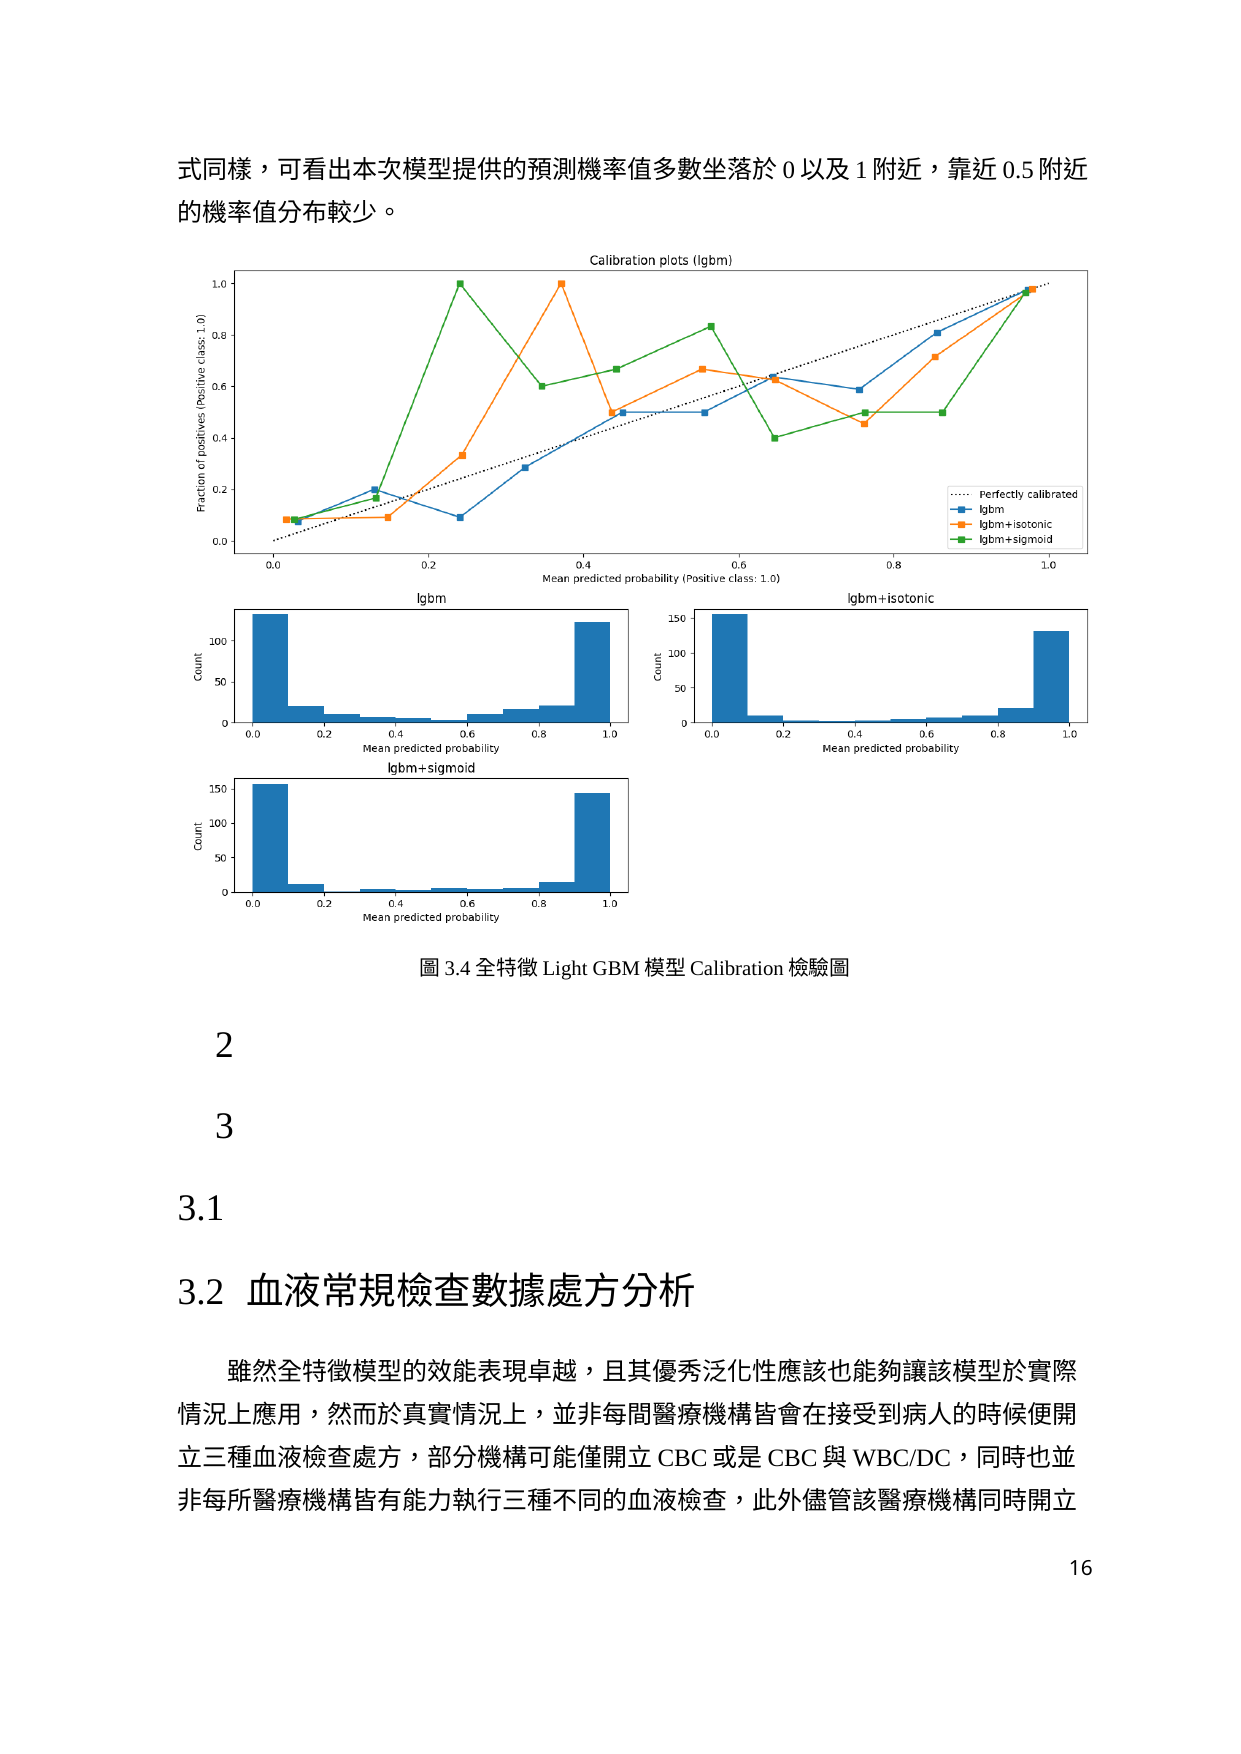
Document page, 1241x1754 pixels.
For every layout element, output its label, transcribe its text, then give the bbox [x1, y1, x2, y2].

list 血液常規檢查數據處方分析 [177, 1251, 1092, 1326]
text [177, 1351, 1092, 1518]
text 圖3.4 全特徵Light GBM模型Calibration檢驗圖 [177, 948, 1092, 985]
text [177, 148, 1092, 229]
picture [177, 253, 1093, 924]
